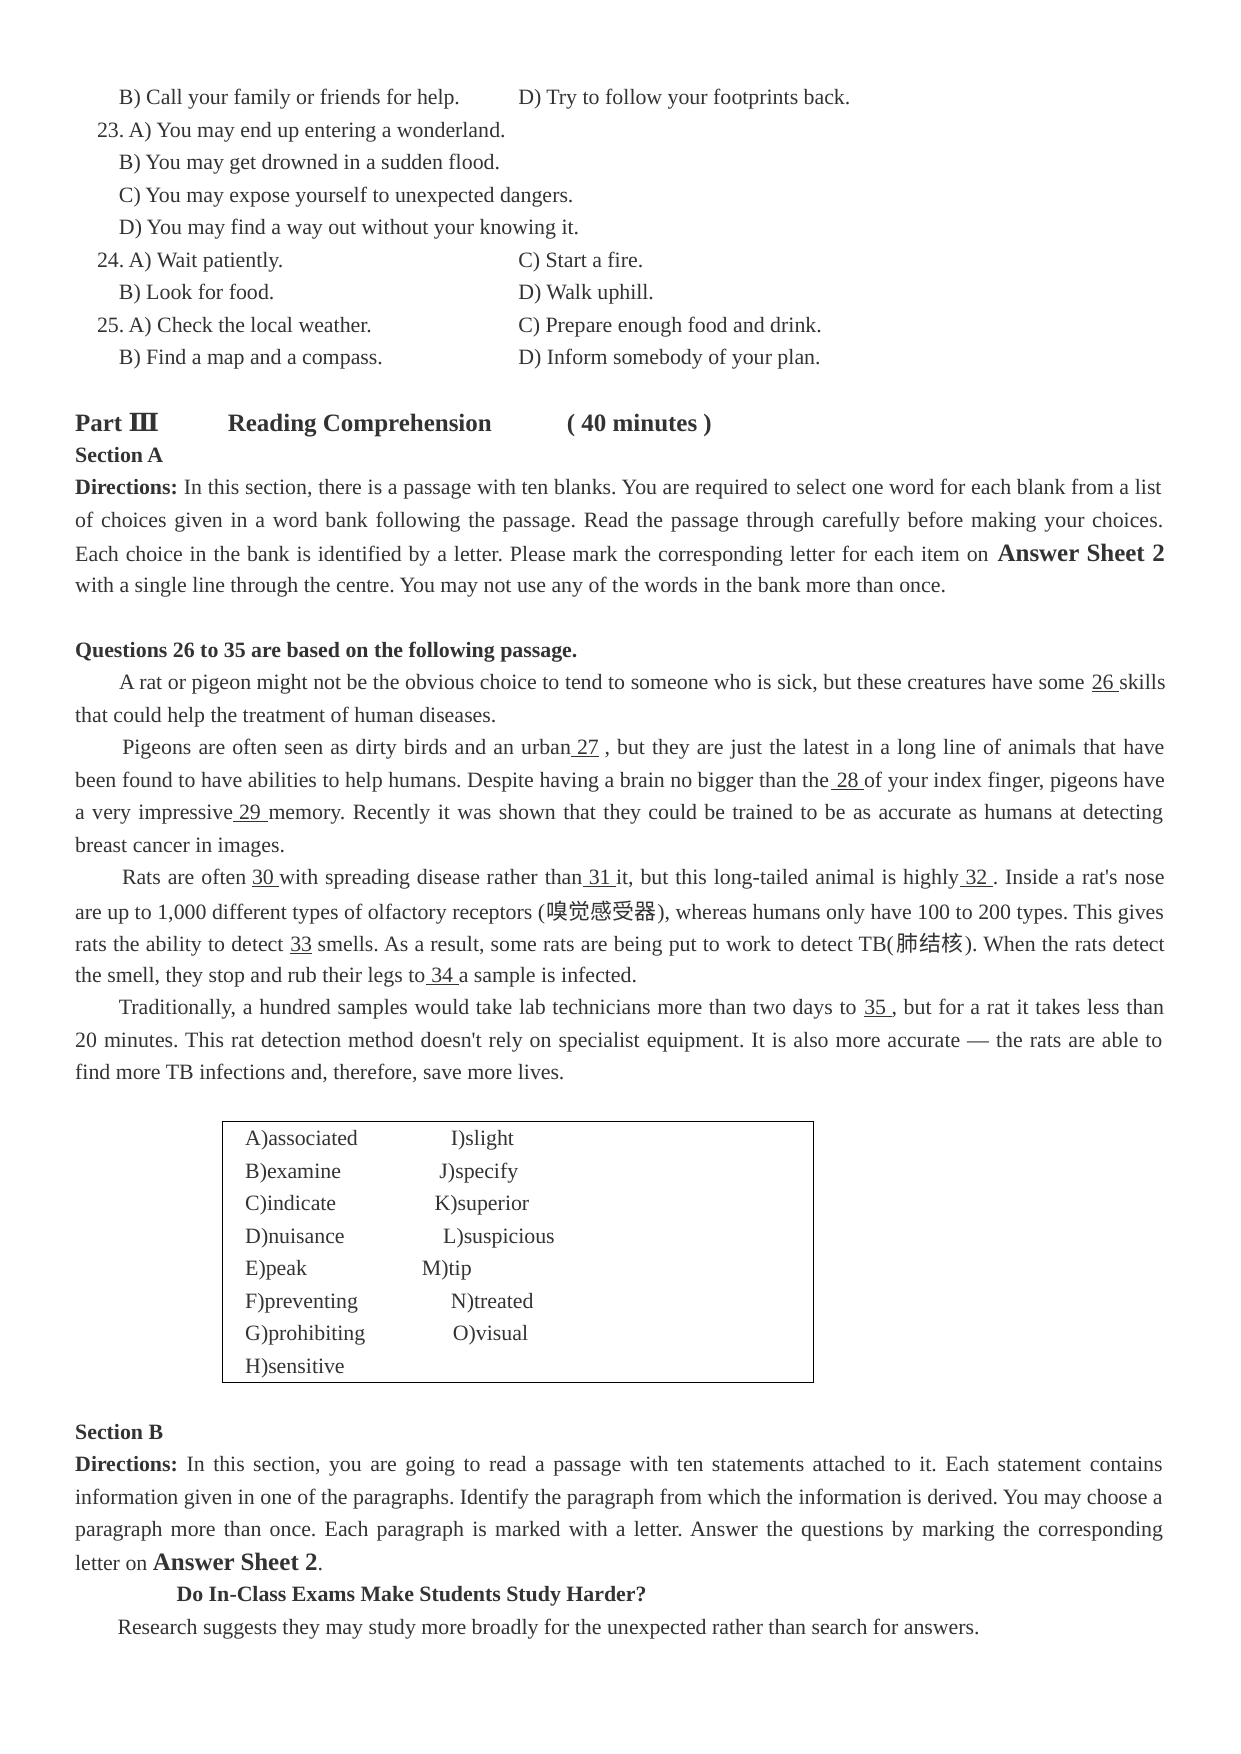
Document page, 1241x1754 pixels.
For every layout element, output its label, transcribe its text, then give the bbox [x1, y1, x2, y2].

text A rat or pigeon might not be the obvious choice to tend to someone who is sick, but these creatures have some 26 skills that could help the treatment of human diseases. [75, 666, 1165, 731]
text 24. A) Wait patiently. C) Start a fire. [75, 243, 1165, 276]
text B) Look for food. D) Walk uphill. [75, 276, 1165, 308]
text Rats are often 30 with spreading disease rather than 31 it, but this long-tailed animal is highly 32 . Inside a rat's nose are up to 1,000 different types of olfactory receptors (嗅觉感受器), whereas humans only have 100 to 200 types. This gives rats the ability to detect 33 smells. As a result, some rats are being put to work to detect TB(肺结核). When the rats detect the smell, they stop and rub their legs to 34 a sample is infected. [75, 861, 1165, 991]
table_header A)associated I)slight B)examine J)specify C)indicate K)superior D)nuisance L)suspicious E)peak M)tip F)preventing N)treated G)prohibiting O)visual H)sensitive [223, 1122, 813, 1382]
text B) Call your family or friends for help. D) Try to follow your footprints back. [75, 81, 1165, 113]
text Section B [75, 1415, 1165, 1448]
text C) You may expose yourself to unexpected dangers. [75, 178, 1165, 211]
text Directions: In this section, you are going to read a passage with ten statements attached to it. Each statement contains information given in one of the paragraphs. Identify the paragraph from which the information is derived. You may choose a paragraph more than once. Each paragraph is marked with a letter. Answer the questions by marking the corresponding letter on Answer Sheet 2. [75, 1448, 1165, 1578]
text 25. A) Check the local weather. C) Prepare enough food and drink. [75, 308, 1165, 341]
text Questions 26 to 35 are based on the following passage. [75, 633, 1165, 666]
text B) You may get drowned in a sudden flood. [75, 146, 1165, 178]
text Pigeons are often seen as dirty birds and an urban 27 , but they are just the latest in a long line of animals that have been found to have abilities to help humans. Despite having a brain no bigger than the 28 of your index finger, pigeons have a very impressive 29 memory. Recently it was shown that they could be trained to be as accurate as humans at detecting breast cancer in images. [75, 731, 1165, 861]
text Do In-Class Exams Make Students Study Harder? [75, 1578, 1165, 1610]
text Section A [75, 438, 1165, 471]
text Research suggests they may study more broadly for the unexpected rather than search for answers. [75, 1610, 1165, 1643]
text Traditionally, a hundred samples would take lab technicians more than two days to 35 , but for a rat it takes less than 20 minutes. This rat detection method doesn't rely on specialist equipment. It is also more accurate — the rats are able to find more TB infections and, therefore, save more lives. [75, 991, 1165, 1088]
text 23. A) You may end up entering a wonderland. [75, 113, 1165, 146]
text Directions: In this section, there is a passage with ten blanks. You are required to select one word for each blank from a list of choices given in a word bank following the passage. Read the passage through carefully before making your choices. Each choice in the bank is identified by a letter. Please mark the corresponding letter for each item on Answer Sheet 2 with a single line through the centre. You may not use any of the words in the bank more than once. [75, 471, 1165, 601]
text D) You may find a way out without your knowing it. [75, 211, 1165, 243]
text Part Ⅲ Reading Comprehension ( 40 minutes ) [75, 406, 1165, 438]
text B) Find a map and a compass. D) Inform somebody of your plan. [75, 341, 1165, 373]
